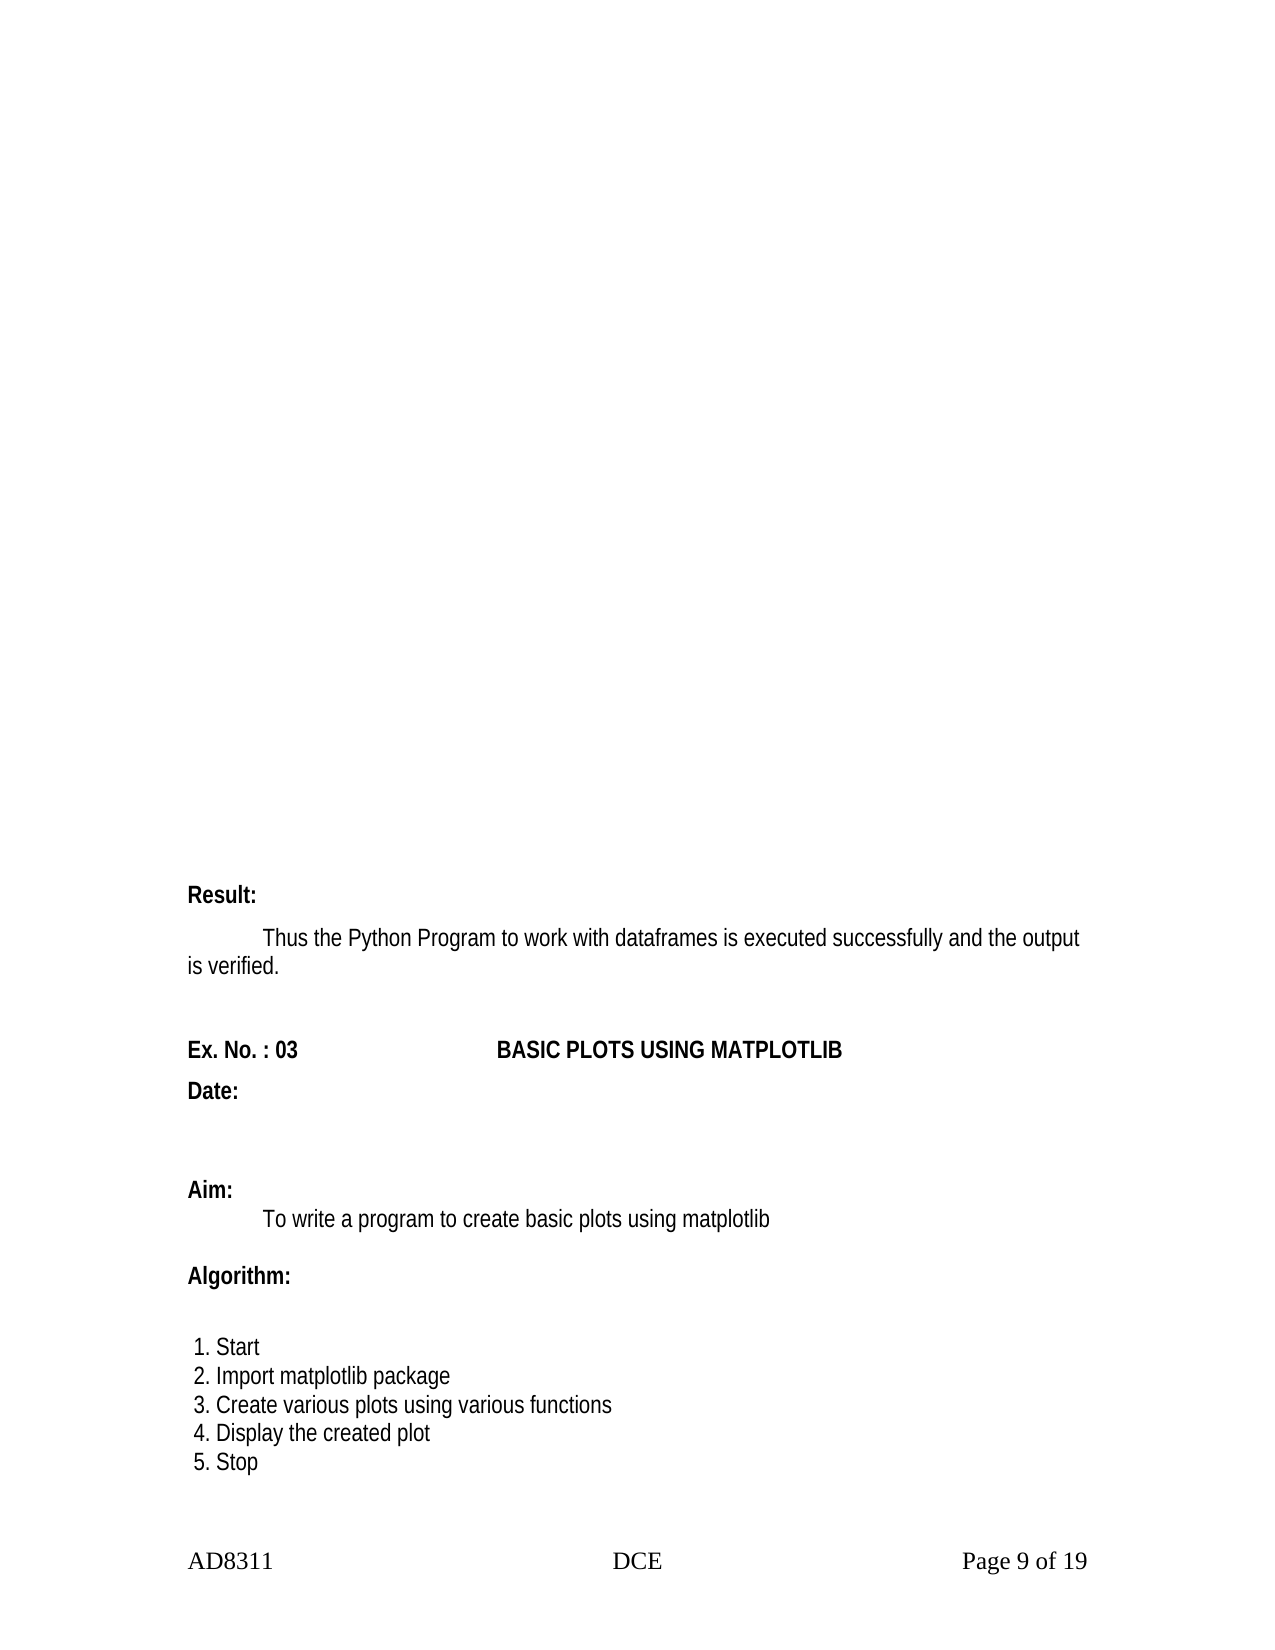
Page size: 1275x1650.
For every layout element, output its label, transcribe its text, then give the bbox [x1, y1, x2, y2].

text 1. Start [187, 1332, 1087, 1361]
text Ex. No. : 03 BASIC PLOTS USING MATPLOTLIB [187, 1035, 1087, 1064]
text Date: [187, 1076, 1087, 1105]
text 4. Display the created plot [187, 1418, 1087, 1447]
text Aim: [187, 1175, 1087, 1203]
text Thus the Python Program to work with dataframes is executed successfully and the output is verified. [187, 922, 1087, 980]
text To write a program to create basic plots using matplotlib [187, 1203, 1087, 1232]
text 5. Stop [187, 1447, 1087, 1476]
text 3. Create various plots using various functions [187, 1390, 1087, 1418]
text 2. Import matplotlib package [187, 1361, 1087, 1390]
text Algorithm: [187, 1261, 1087, 1289]
text Result: [187, 879, 1087, 908]
